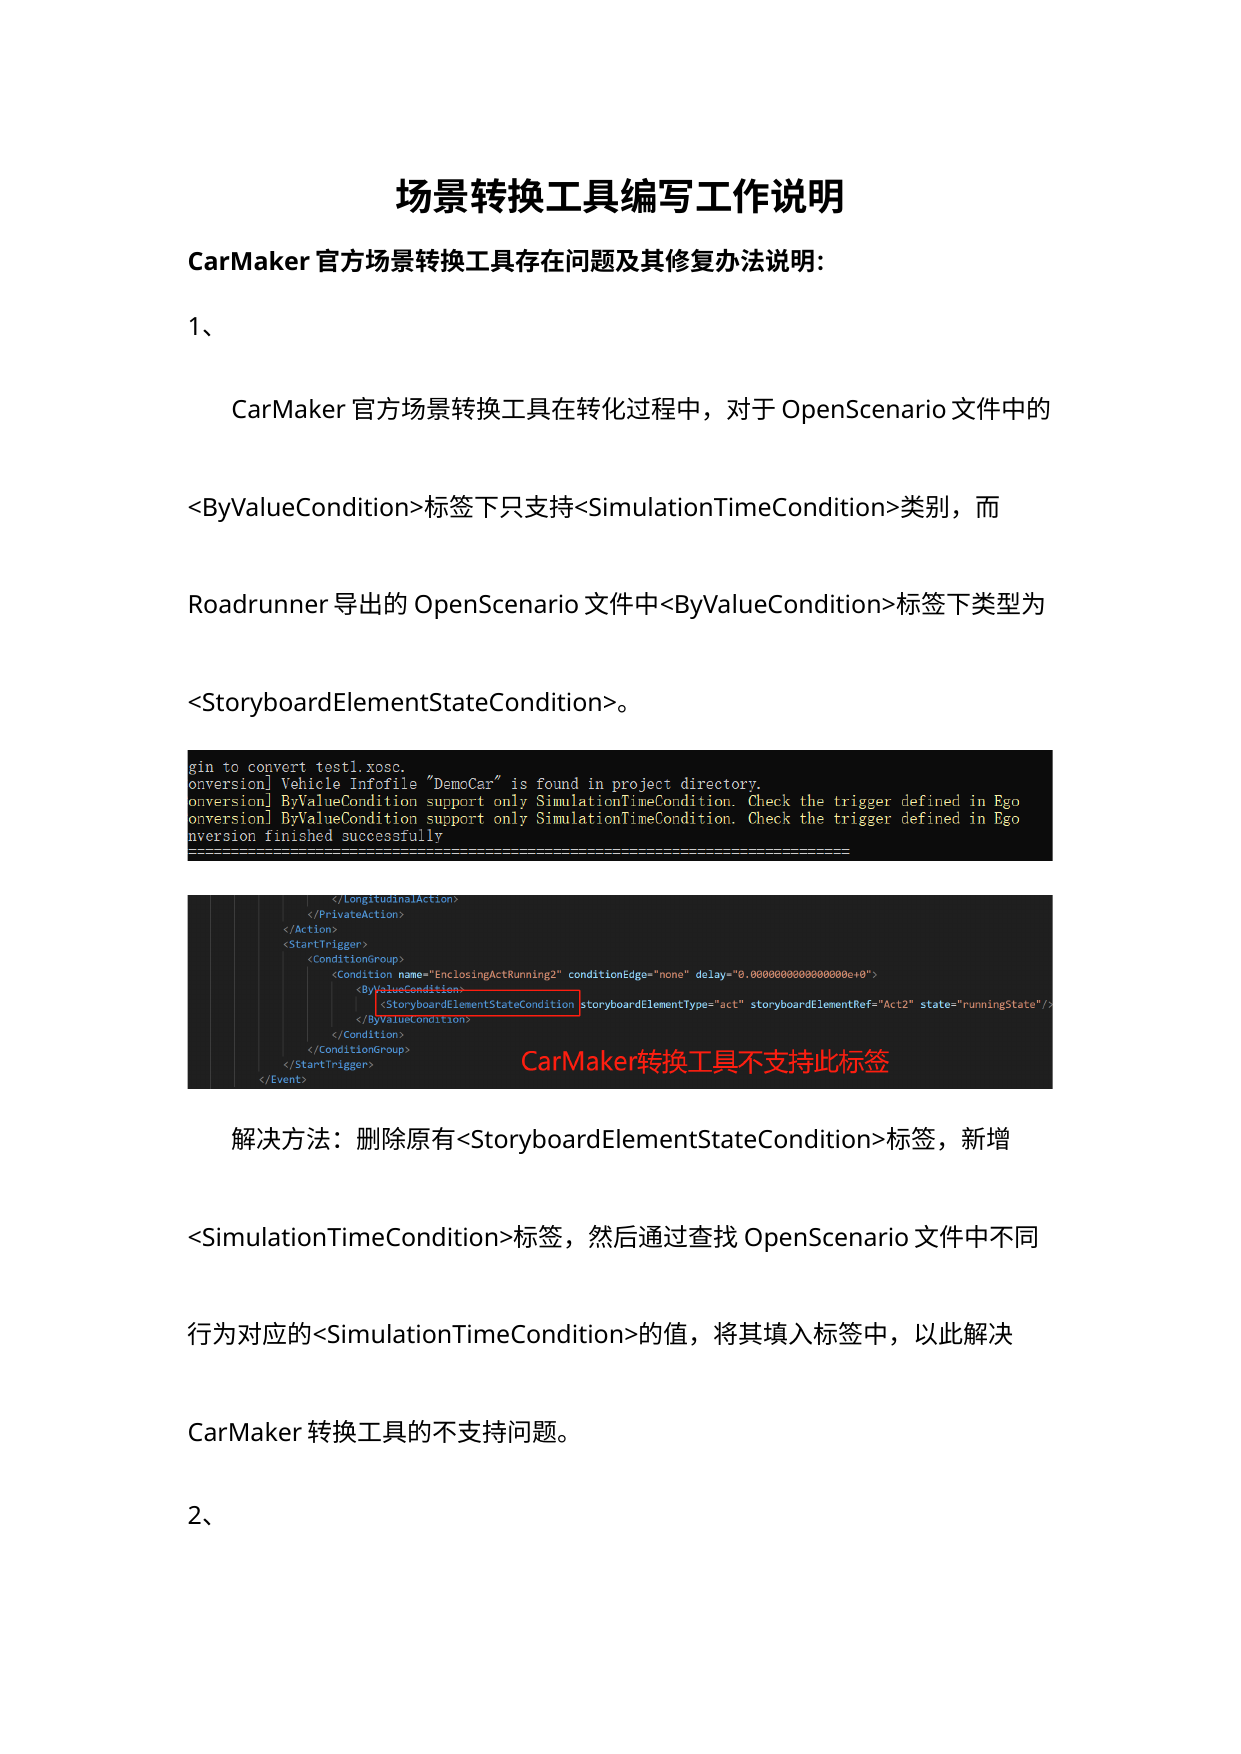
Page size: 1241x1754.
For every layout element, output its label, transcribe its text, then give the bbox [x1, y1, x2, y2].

text CarMaker官方场景转换工具在转化过程中，对于OpenScenario文件中的<ByValueCondition>标签下只支持<SimulationTimeCondition>类别，而Roadrunner导出的OpenScenario文件中<ByValueCondition>标签下类型为<StoryboardElementStateCondition>。 [187, 375, 1053, 733]
text 场景转换工具编写工作说明 [187, 162, 1053, 227]
picture [187, 895, 1053, 1089]
text 解决方法：删除原有<StoryboardElementStateCondition>标签，新增<SimulationTimeCondition>标签，然后通过查找OpenScenario文件中不同行为对应的<SimulationTimeCondition>的值，将其填入标签中，以此解决CarMaker转换工具的不支持问题。 [187, 1106, 1053, 1463]
picture [187, 750, 1053, 861]
text 1、 [187, 292, 1053, 357]
text CarMaker官方场景转换工具存在问题及其修复办法说明： [187, 227, 1053, 292]
text 2、 [187, 1481, 1053, 1546]
